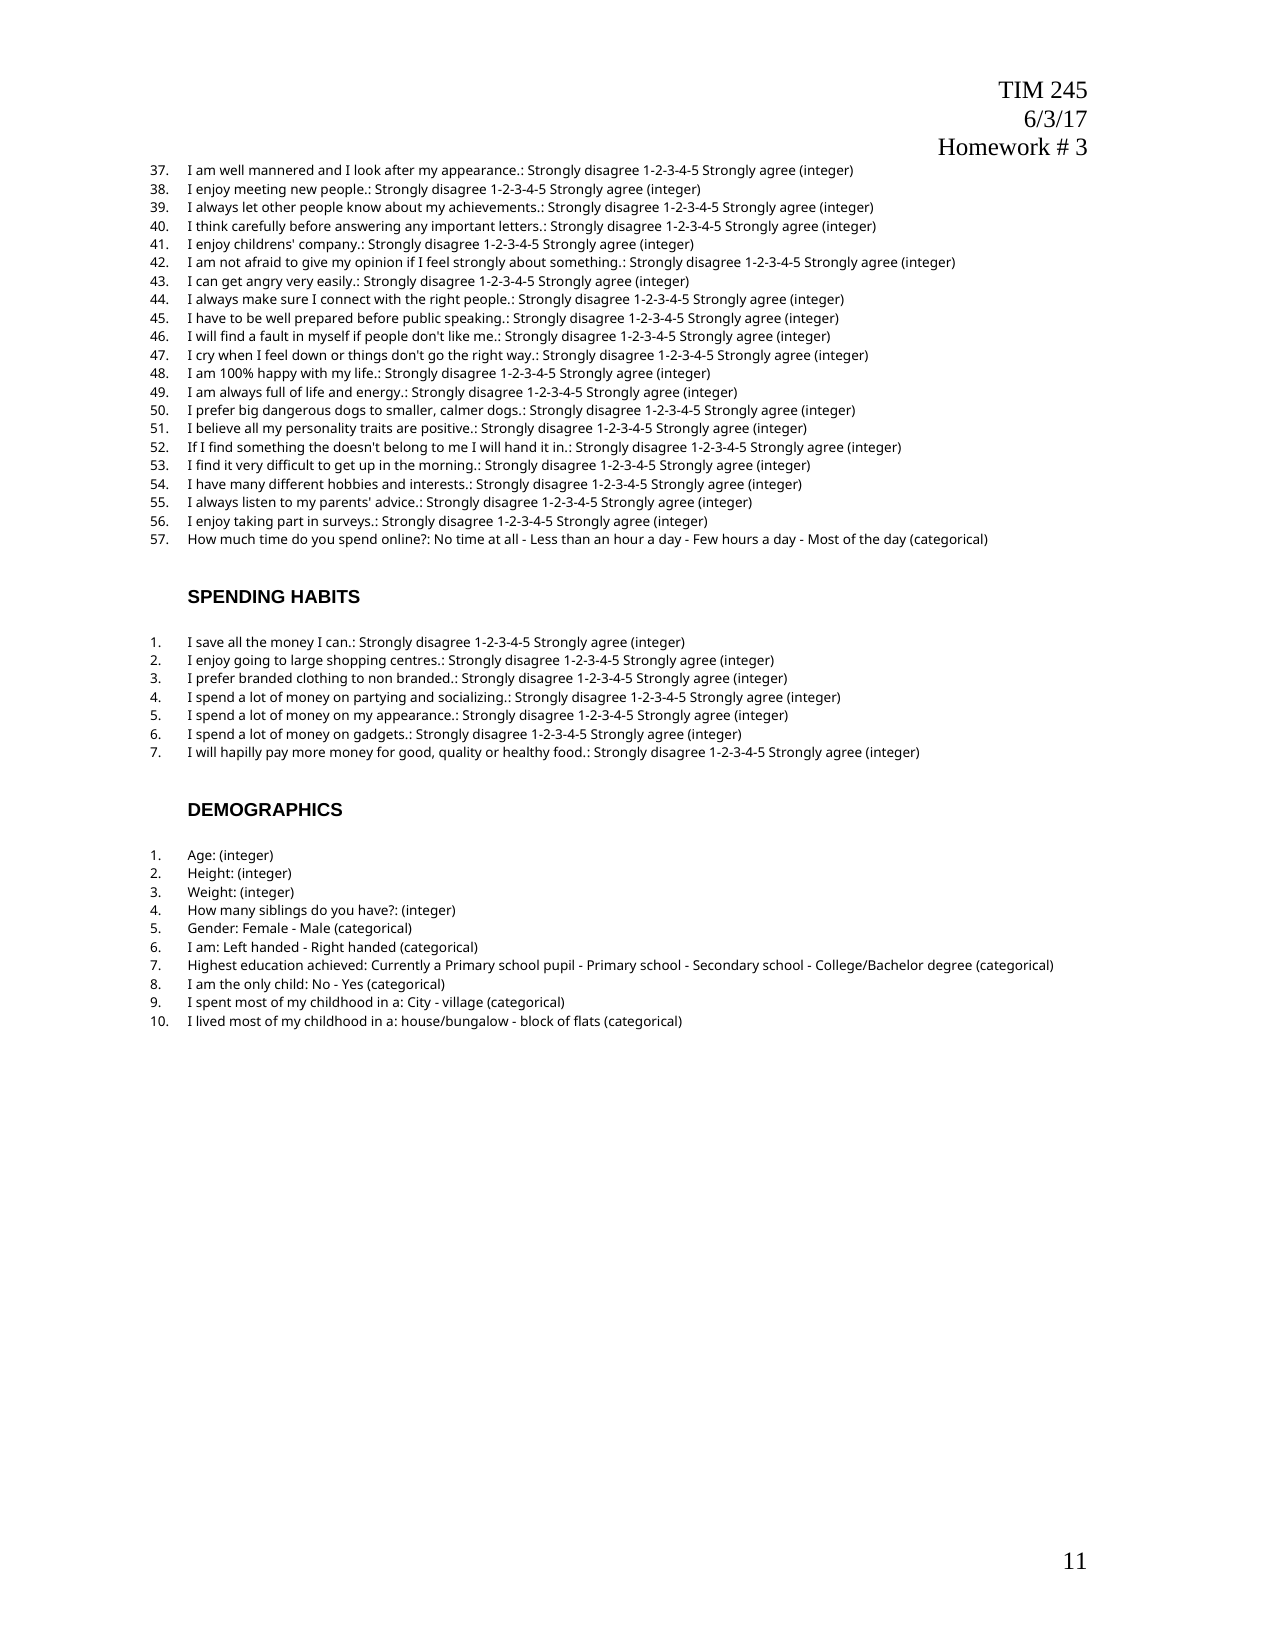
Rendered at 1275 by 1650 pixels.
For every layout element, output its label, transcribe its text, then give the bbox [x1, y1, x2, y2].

list I prefer branded clothing to non branded.: Strongly disagree 1-2-3-4-5 Strongly agree (integer) [150, 669, 1087, 688]
list I am well mannered and I look after my appearance.: Strongly disagree 1-2-3-4-5 Strongly agree (integer) [150, 161, 1087, 180]
list I am not afraid to give my opinion if I feel strongly about something.: Strongly disagree 1-2-3-4-5 Strongly agree (integer) [150, 253, 1087, 272]
list I always make sure I connect with the right people.: Strongly disagree 1-2-3-4-5 Strongly agree (integer) [150, 290, 1087, 309]
list I find it very difficult to get up in the morning.: Strongly disagree 1-2-3-4-5 Strongly agree (integer) [150, 456, 1087, 475]
list I am the only child: No - Yes (categorical) [150, 975, 1087, 993]
list I think carefully before answering any important letters.: Strongly disagree 1-2-3-4-5 Strongly agree (integer) [150, 217, 1087, 235]
list Highest education achieved: Currently a Primary school pupil - Primary school - Secondary school - College/Bachelor degree (categorical) [150, 956, 1087, 975]
list Weight: (integer) [150, 882, 1087, 901]
list I am: Left handed - Right handed (categorical) [150, 938, 1087, 956]
list I have many different hobbies and interests.: Strongly disagree 1-2-3-4-5 Strongly agree (integer) [150, 475, 1087, 493]
list I am always full of life and energy.: Strongly disagree 1-2-3-4-5 Strongly agree (integer) [150, 382, 1087, 401]
list I lived most of my childhood in a: house/bungalow - block of flats (categorical) [150, 1012, 1087, 1030]
list I enjoy meeting new people.: Strongly disagree 1-2-3-4-5 Strongly agree (integer) [150, 180, 1087, 198]
list Gender: Female - Male (categorical) [150, 919, 1087, 938]
list I spent most of my childhood in a: City - village (categorical) [150, 993, 1087, 1012]
list I have to be well prepared before public speaking.: Strongly disagree 1-2-3-4-5 Strongly agree (integer) [150, 309, 1087, 327]
list I enjoy going to large shopping centres.: Strongly disagree 1-2-3-4-5 Strongly agree (integer) [150, 651, 1087, 669]
list How much time do you spend online?: No time at all - Less than an hour a day - Few hours a day - Most of the day (categorical) [150, 530, 1087, 548]
list I believe all my personality traits are positive.: Strongly disagree 1-2-3-4-5 Strongly agree (integer) [150, 419, 1087, 438]
list I spend a lot of money on partying and socializing.: Strongly disagree 1-2-3-4-5 Strongly agree (integer) [150, 688, 1087, 706]
list If I find something the doesn't belong to me I will hand it in.: Strongly disagree 1-2-3-4-5 Strongly agree (integer) [150, 438, 1087, 456]
list I am 100% happy with my life.: Strongly disagree 1-2-3-4-5 Strongly agree (integer) [150, 364, 1087, 382]
list I save all the money I can.: Strongly disagree 1-2-3-4-5 Strongly agree (integer) [150, 632, 1087, 651]
subtitle SPENDING HABITS [187, 586, 1087, 607]
list I enjoy taking part in surveys.: Strongly disagree 1-2-3-4-5 Strongly agree (integer) [150, 512, 1087, 530]
list I prefer big dangerous dogs to smaller, calmer dogs.: Strongly disagree 1-2-3-4-5 Strongly agree (integer) [150, 401, 1087, 419]
list How many siblings do you have?: (integer) [150, 901, 1087, 919]
list I will hapilly pay more money for good, quality or healthy food.: Strongly disagree 1-2-3-4-5 Strongly agree (integer) [150, 743, 1087, 762]
list Age: (integer) [150, 846, 1087, 864]
list I always let other people know about my achievements.: Strongly disagree 1-2-3-4-5 Strongly agree (integer) [150, 198, 1087, 217]
subtitle DEMOGRAPHICS [187, 799, 1087, 821]
list I will find a fault in myself if people don't like me.: Strongly disagree 1-2-3-4-5 Strongly agree (integer) [150, 327, 1087, 346]
list I spend a lot of money on my appearance.: Strongly disagree 1-2-3-4-5 Strongly agree (integer) [150, 706, 1087, 725]
list I cry when I feel down or things don't go the right way.: Strongly disagree 1-2-3-4-5 Strongly agree (integer) [150, 346, 1087, 364]
list Height: (integer) [150, 864, 1087, 882]
list I spend a lot of money on gadgets.: Strongly disagree 1-2-3-4-5 Strongly agree (integer) [150, 725, 1087, 743]
list I always listen to my parents' advice.: Strongly disagree 1-2-3-4-5 Strongly agree (integer) [150, 493, 1087, 512]
list I enjoy childrens' company.: Strongly disagree 1-2-3-4-5 Strongly agree (integer) [150, 235, 1087, 253]
list I can get angry very easily.: Strongly disagree 1-2-3-4-5 Strongly agree (integer) [150, 272, 1087, 290]
